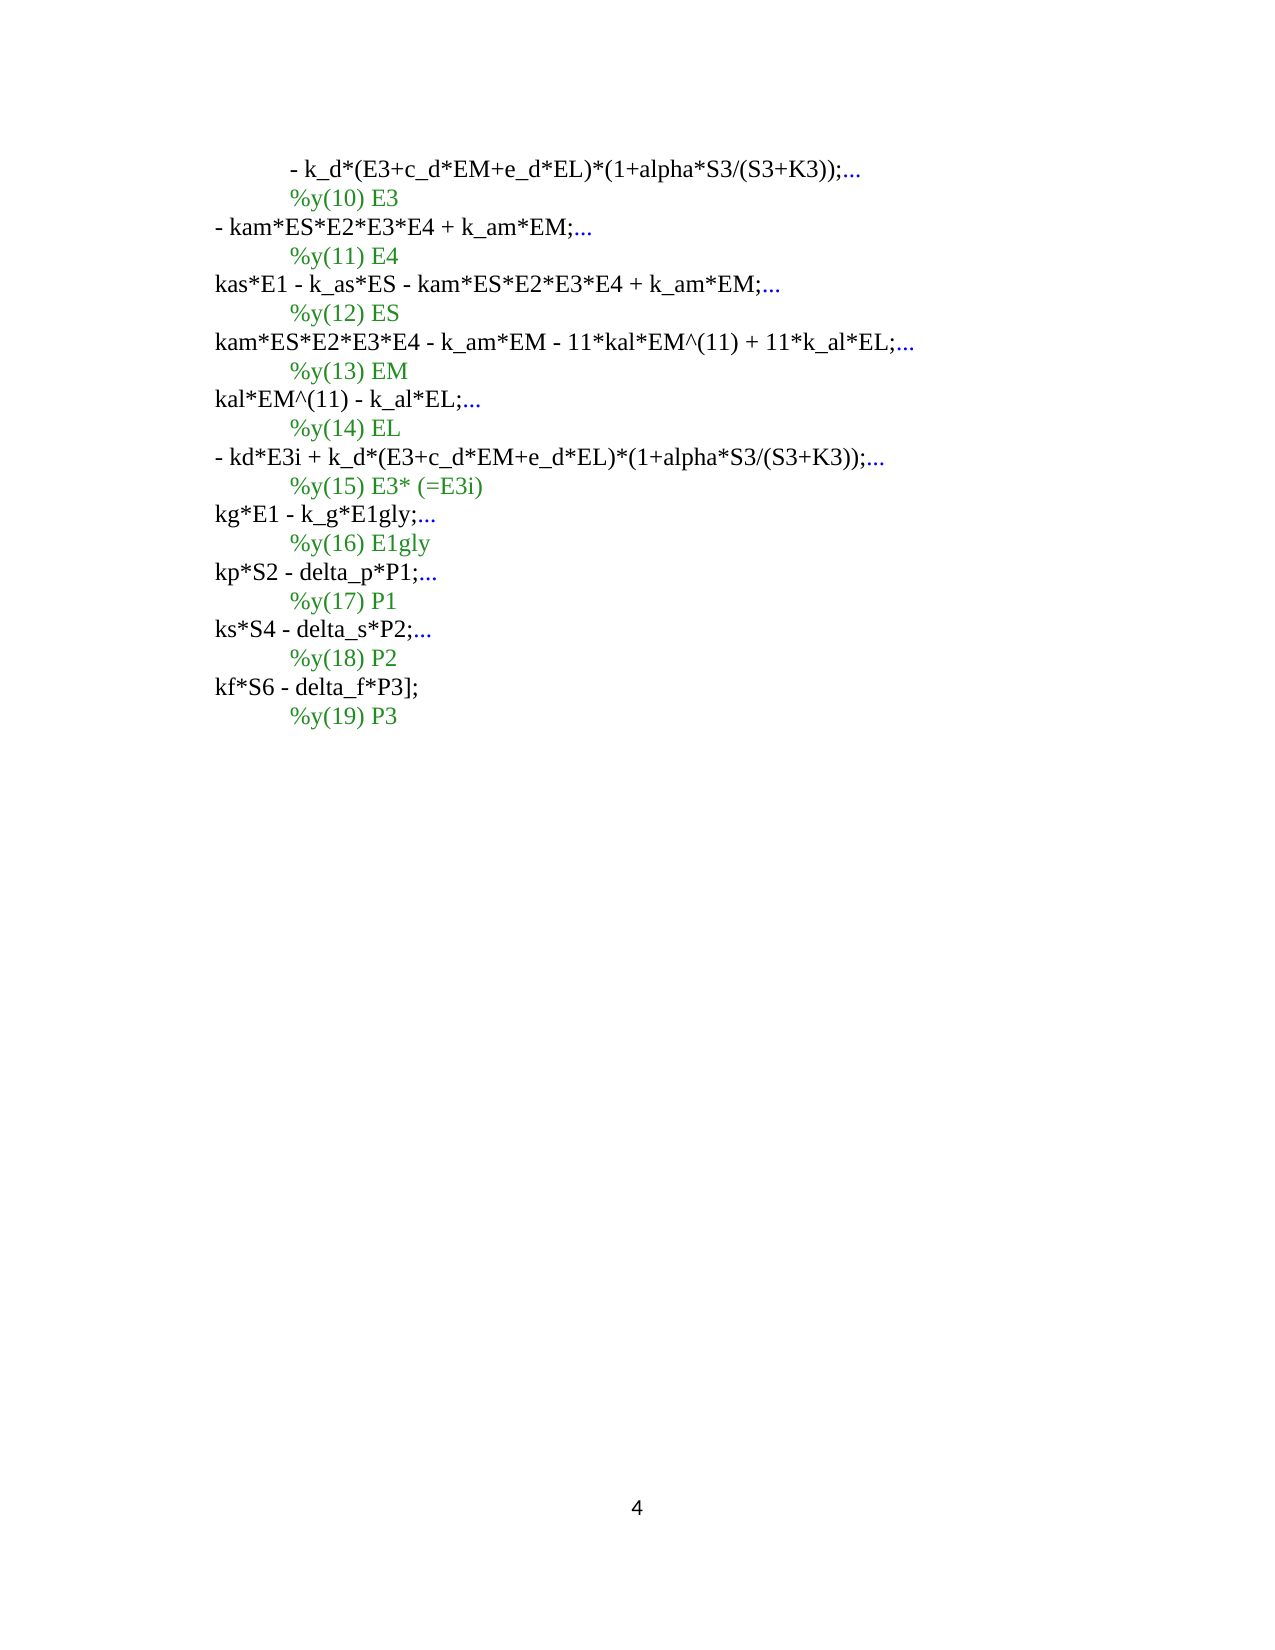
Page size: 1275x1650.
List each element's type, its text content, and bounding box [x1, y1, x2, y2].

text %y(13) EM [139, 356, 1134, 384]
text kam*ES*E2*E3*E4 - k_am*EM - 11*kal*EM^(11) + 11*k_al*EL;... [139, 327, 1134, 356]
text %y(17) P1 [139, 586, 1134, 614]
text kp*S2 - delta_p*P1;... [139, 557, 1134, 586]
text %y(18) P2 [139, 643, 1134, 672]
text %y(14) EL [139, 413, 1134, 442]
text %y(19) P3 [139, 701, 1134, 729]
text - kam*ES*E2*E3*E4 + k_am*EM;... [139, 212, 1134, 241]
text - k_d*(E3+c_d*EM+e_d*EL)*(1+alpha*S3/(S3+K3));... [139, 154, 1134, 183]
text %y(12) ES [139, 298, 1134, 327]
text kf*S6 - delta_f*P3]; [139, 672, 1134, 701]
text %y(10) E3 [139, 183, 1134, 212]
text kg*E1 - k_g*E1gly;... [139, 499, 1134, 528]
text %y(15) E3* (=E3i) [139, 471, 1134, 499]
text - kd*E3i + k_d*(E3+c_d*EM+e_d*EL)*(1+alpha*S3/(S3+K3));... [139, 442, 1134, 471]
text kas*E1 - k_as*ES - kam*ES*E2*E3*E4 + k_am*EM;... [139, 269, 1134, 298]
text ks*S4 - delta_s*P2;... [139, 614, 1134, 643]
text kal*EM^(11) - k_al*EL;... [139, 384, 1134, 413]
text %y(11) E4 [139, 241, 1134, 269]
text %y(16) E1gly [139, 528, 1134, 557]
